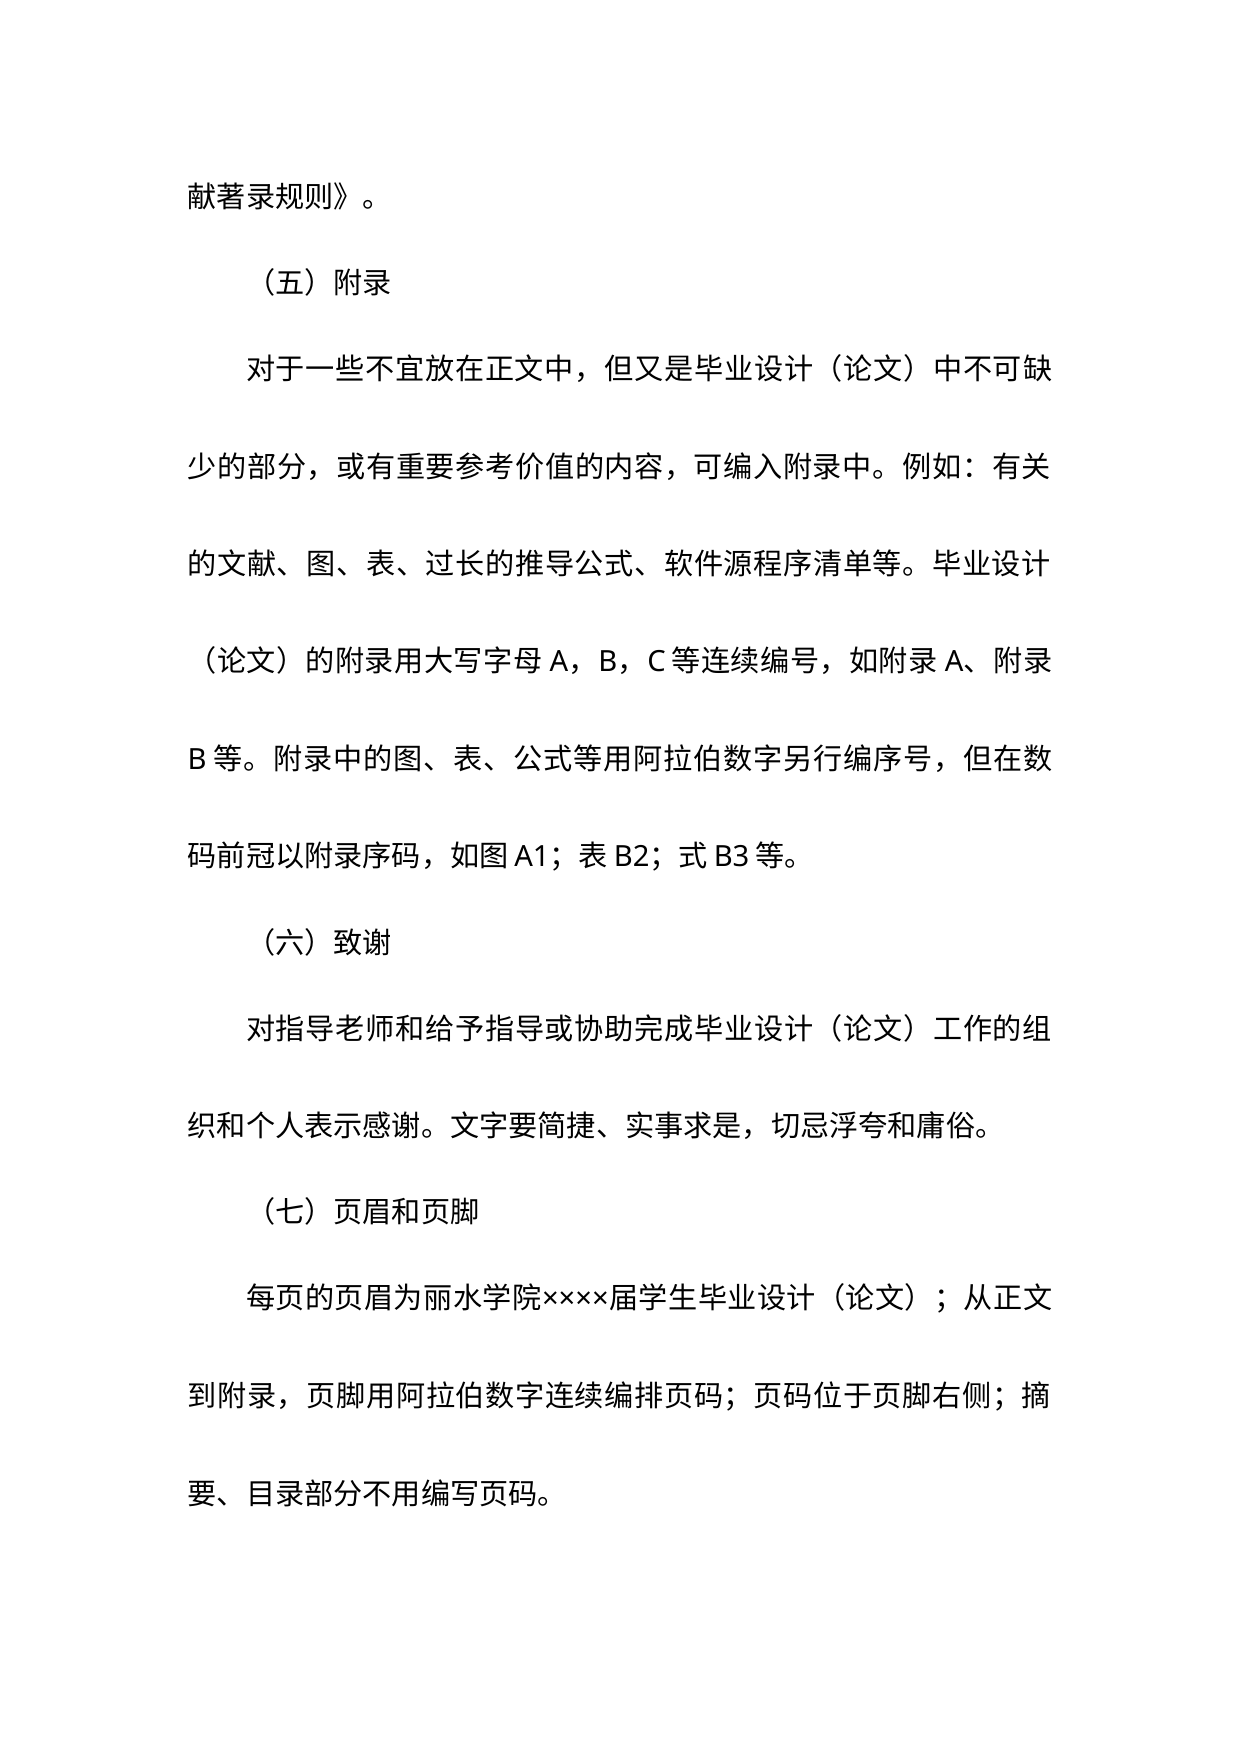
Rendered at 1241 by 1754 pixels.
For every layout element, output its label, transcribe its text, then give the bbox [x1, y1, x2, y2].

text 对于一些不宜放在正文中，但又是毕业设计（论文）中不可缺少的部分，或有重要参考价值的内容，可编入附录中。例如：有关的文献、图、表、过长的推导公式、软件源程序清单等。毕业设计（论文）的附录用大写字母A，B，C等连续编号，如附录A、附录B等。附录中的图、表、公式等用阿拉伯数字另行编序号，但在数码前冠以附录序码，如图A1；表B2；式B3等。 [187, 334, 1053, 887]
text 每页的页眉为丽水学院××××届学生毕业设计（论文）；从正文到附录，页脚用阿拉伯数字连续编排页码；页码位于页脚右侧；摘要、目录部分不用编写页码。 [187, 1264, 1053, 1524]
text （六）致谢 [187, 908, 1053, 973]
text （五）附录 [187, 248, 1053, 313]
text 对指导老师和给予指导或协助完成毕业设计（论文）工作的组织和个人表示感谢。文字要简捷、实事求是，切忌浮夸和庸俗。 [187, 994, 1053, 1157]
text （七）页眉和页脚 [187, 1178, 1053, 1243]
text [187, 162, 1053, 227]
